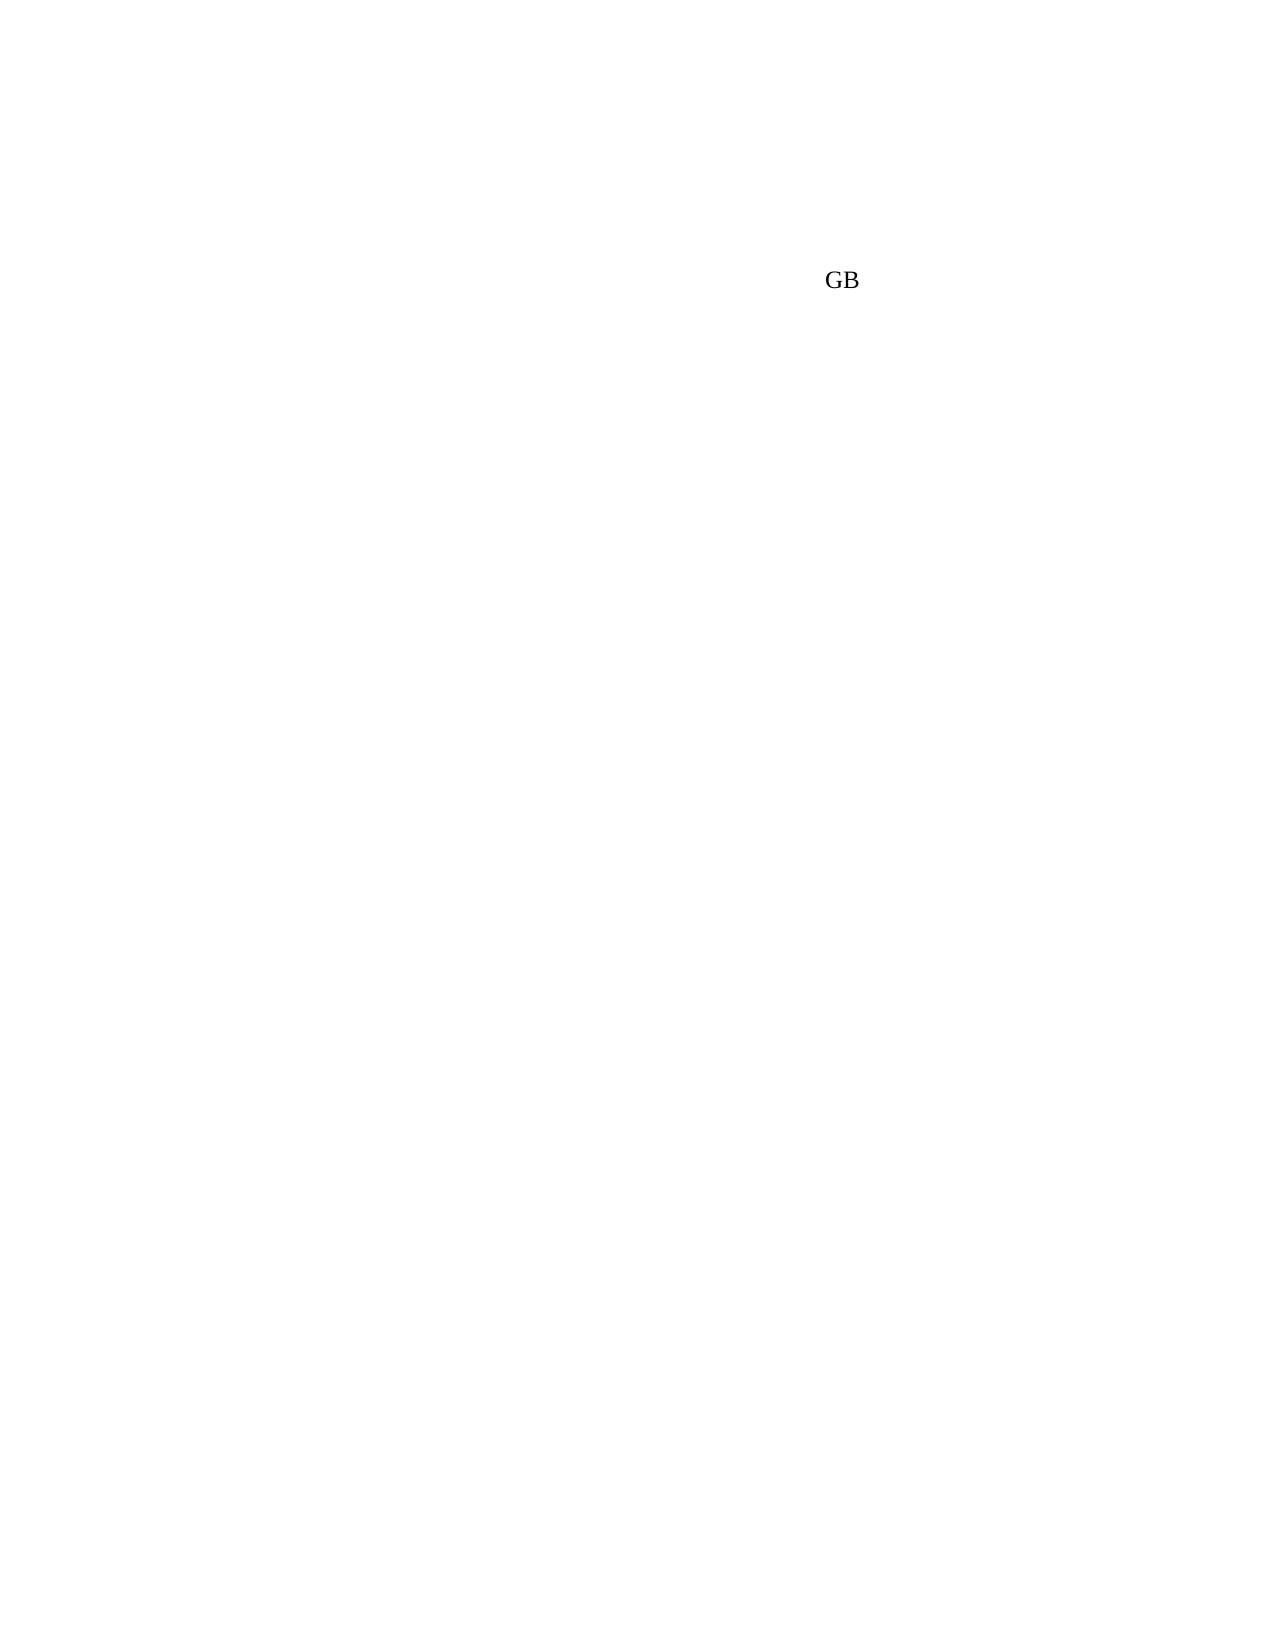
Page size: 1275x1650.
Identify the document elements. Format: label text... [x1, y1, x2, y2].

text GB [150, 265, 1125, 294]
